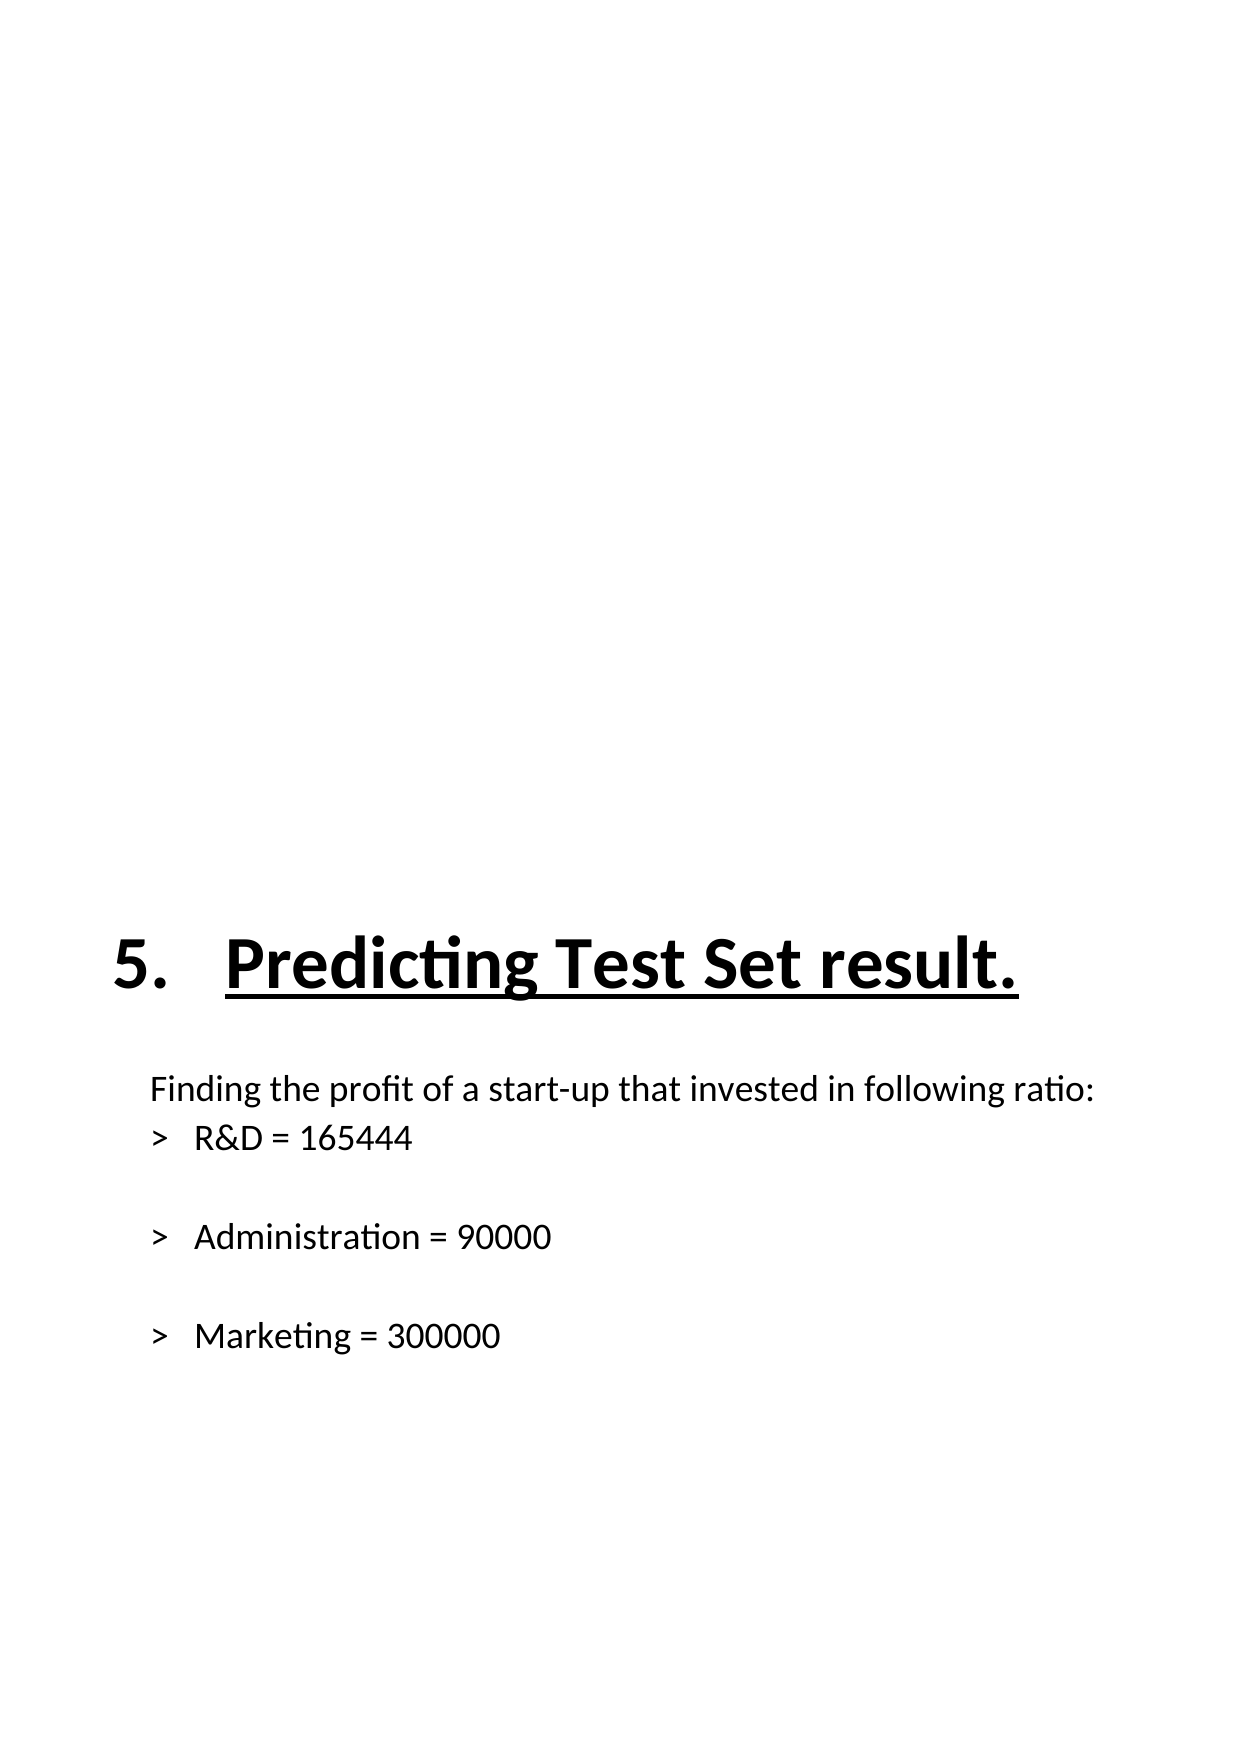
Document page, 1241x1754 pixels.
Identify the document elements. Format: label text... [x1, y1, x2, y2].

list Finding the profit of a start-up that invested in following ratio: [150, 1064, 1165, 1110]
list Predicting Test Set result. [112, 916, 1165, 1008]
list > Administration = 90000 [150, 1213, 1165, 1259]
list > R&D = 165444 [150, 1114, 1165, 1160]
list > Marketing = 300000 [150, 1312, 1165, 1358]
